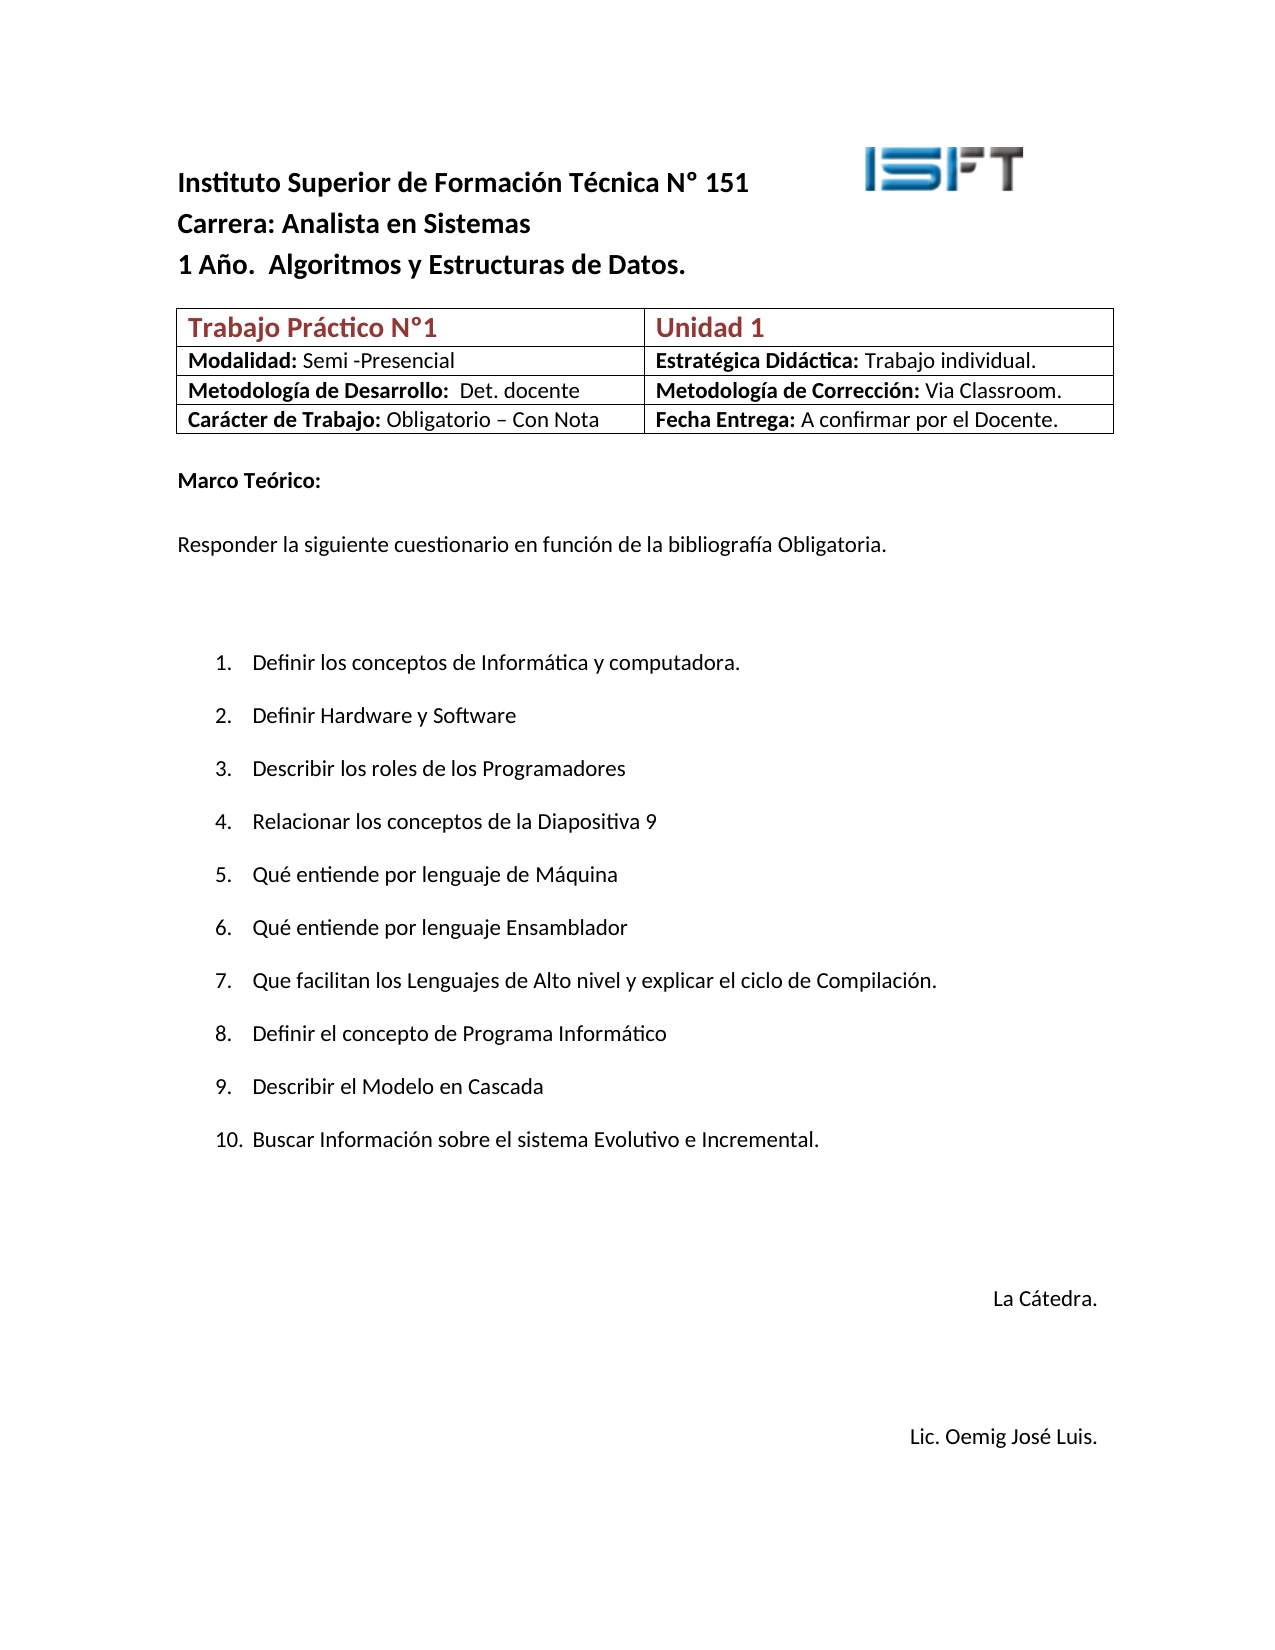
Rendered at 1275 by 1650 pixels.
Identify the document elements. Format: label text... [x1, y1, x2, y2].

table_cell Metodología de Corrección: Via Classroom. [645, 376, 1113, 404]
list Describir el Modelo en Cascada [215, 1072, 1098, 1100]
table_cell Fecha Entrega: A confirmar por el Docente. [645, 405, 1113, 433]
text La Cátedra. [252, 1284, 1098, 1312]
list Buscar Información sobre el sistema Evolutivo e Incremental. [215, 1125, 1098, 1153]
text Lic. Oemig José Luis. [252, 1390, 1098, 1450]
table_header Trabajo Práctico Nº1 [177, 309, 644, 346]
list Describir los roles de los Programadores [215, 754, 1098, 782]
text Instituto Superior de Formación Técnica Nº 151 Carrera: Analista en Sistemas 1 Año. Algoritmos y Estructuras de Datos. [177, 148, 1098, 282]
table_header Unidad 1 [645, 309, 1113, 346]
list Definir Hardware y Software [215, 701, 1098, 729]
table_cell Modalidad: Semi -Presencial [177, 347, 644, 375]
list Qué entiende por lenguaje Ensamblador [215, 913, 1098, 941]
table_cell Carácter de Trabajo: Obligatorio – Con Nota [177, 405, 644, 433]
list Relacionar los conceptos de la Diapositiva 9 [215, 807, 1098, 835]
table_cell Estratégica Didáctica: Trabajo individual. [645, 347, 1113, 375]
text Marco Teórico: Responder la siguiente cuestionario en función de la bibliografía Obligatoria. [177, 434, 1098, 623]
list Que facilitan los Lenguajes de Alto nivel y explicar el ciclo de Compilación. [215, 966, 1098, 994]
picture [865, 147, 1024, 193]
list Definir el concepto de Programa Informático [215, 1019, 1098, 1047]
list Definir los conceptos de Informática y computadora. [215, 648, 1098, 676]
table_cell Metodología de Desarrollo: Det. docente [177, 376, 644, 404]
list Qué entiende por lenguaje de Máquina [215, 860, 1098, 888]
